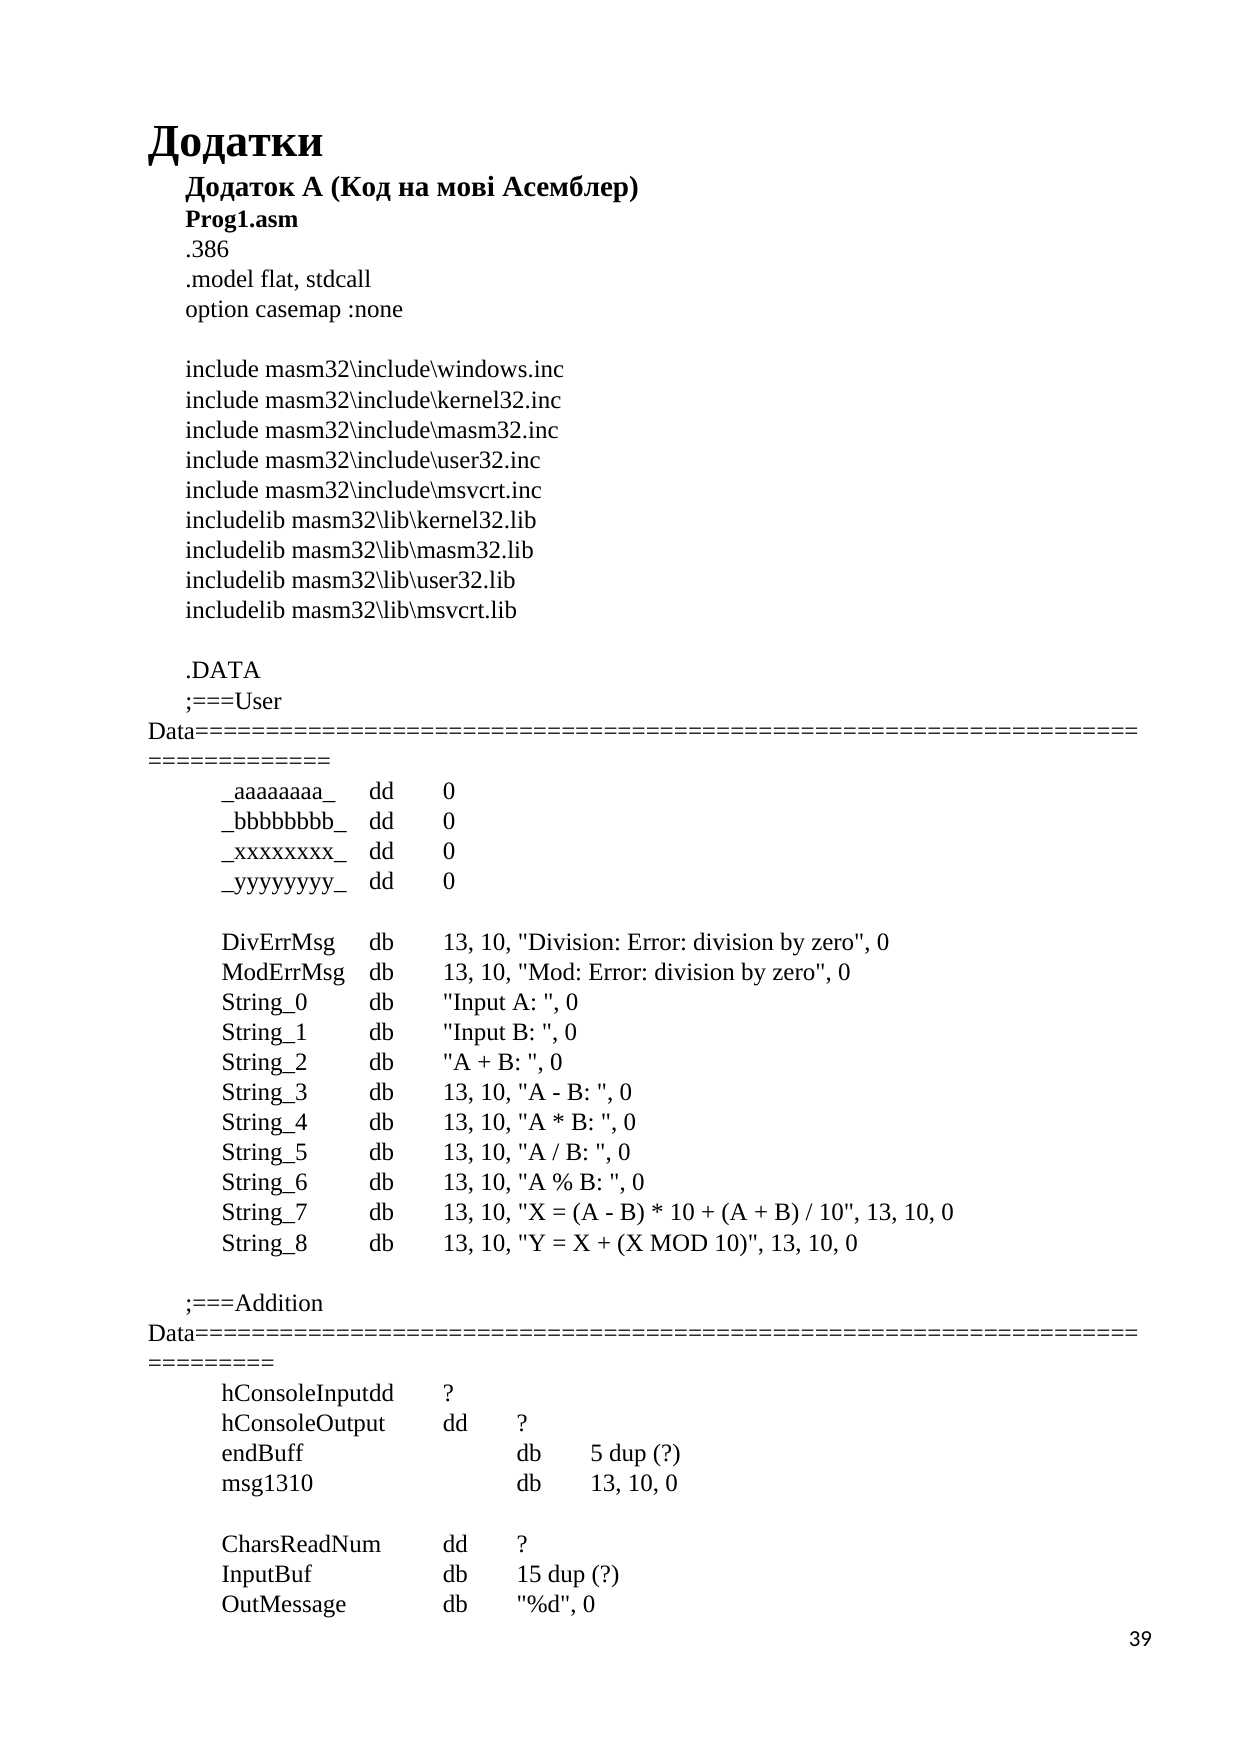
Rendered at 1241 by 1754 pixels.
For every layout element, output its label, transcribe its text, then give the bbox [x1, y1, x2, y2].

text hConsoleOutput dd ? [148, 1408, 1152, 1437]
text String_2 db "A + B: ", 0 [148, 1047, 1152, 1076]
text include masm32\include\windows.inc [148, 354, 1152, 383]
text CharsReadNum dd ? [148, 1529, 1152, 1557]
text option casemap :none [148, 294, 1152, 323]
text String_4 db 13, 10, "A * B: ", 0 [148, 1107, 1152, 1136]
text String_3 db 13, 10, "A - B: ", 0 [148, 1077, 1152, 1106]
text _aaaaaaaa_ dd 0 [148, 776, 1152, 805]
text endBuff db 5 dup (?) [148, 1438, 1152, 1467]
text includelib masm32\lib\masm32.lib [148, 535, 1152, 564]
text String_5 db 13, 10, "A / B: ", 0 [148, 1137, 1152, 1166]
text hConsoleInput dd ? [148, 1378, 1152, 1407]
text String_1 db "Input B: ", 0 [148, 1017, 1152, 1046]
text include masm32\include\masm32.inc [148, 415, 1152, 443]
text includelib masm32\lib\msvcrt.lib [148, 595, 1152, 624]
text String_0 db "Input A: ", 0 [148, 987, 1152, 1016]
text String_6 db 13, 10, "A % B: ", 0 [148, 1167, 1152, 1196]
text msg1310 db 13, 10, 0 [148, 1468, 1152, 1497]
text .386 [148, 234, 1152, 263]
text _yyyyyyyy_ dd 0 [148, 866, 1152, 895]
text InputBuf db 15 dup (?) [148, 1559, 1152, 1587]
text ;===User Data================================================================================ [148, 686, 1152, 775]
text include masm32\include\kernel32.inc [148, 385, 1152, 413]
text Додаток А (Код на мові Асемблер) [148, 169, 1152, 202]
list Додатки [148, 113, 1152, 166]
text String_7 db 13, 10, "X = (A - B) * 10 + (A + B) / 10", 13, 10, 0 [148, 1197, 1152, 1226]
text DivErrMsg db 13, 10, "Division: Error: division by zero", 0 [148, 927, 1152, 955]
text .DATA [148, 656, 1152, 684]
text includelib masm32\lib\user32.lib [148, 565, 1152, 594]
text Prog1.asm [148, 204, 1152, 233]
text _xxxxxxxx_ dd 0 [148, 836, 1152, 865]
text includelib masm32\lib\kernel32.lib [148, 505, 1152, 534]
text OutMessage db "%d", 0 [148, 1589, 1152, 1618]
text _bbbbbbbb_ dd 0 [148, 806, 1152, 835]
text include masm32\include\msvcrt.inc [148, 475, 1152, 504]
text ModErrMsg db 13, 10, "Mod: Error: division by zero", 0 [148, 957, 1152, 985]
text String_8 db 13, 10, "Y = X + (X MOD 10)", 13, 10, 0 [148, 1228, 1152, 1256]
text include masm32\include\user32.inc [148, 445, 1152, 474]
text .model flat, stdcall [148, 264, 1152, 293]
text ;===Addition Data============================================================================ [148, 1288, 1152, 1377]
